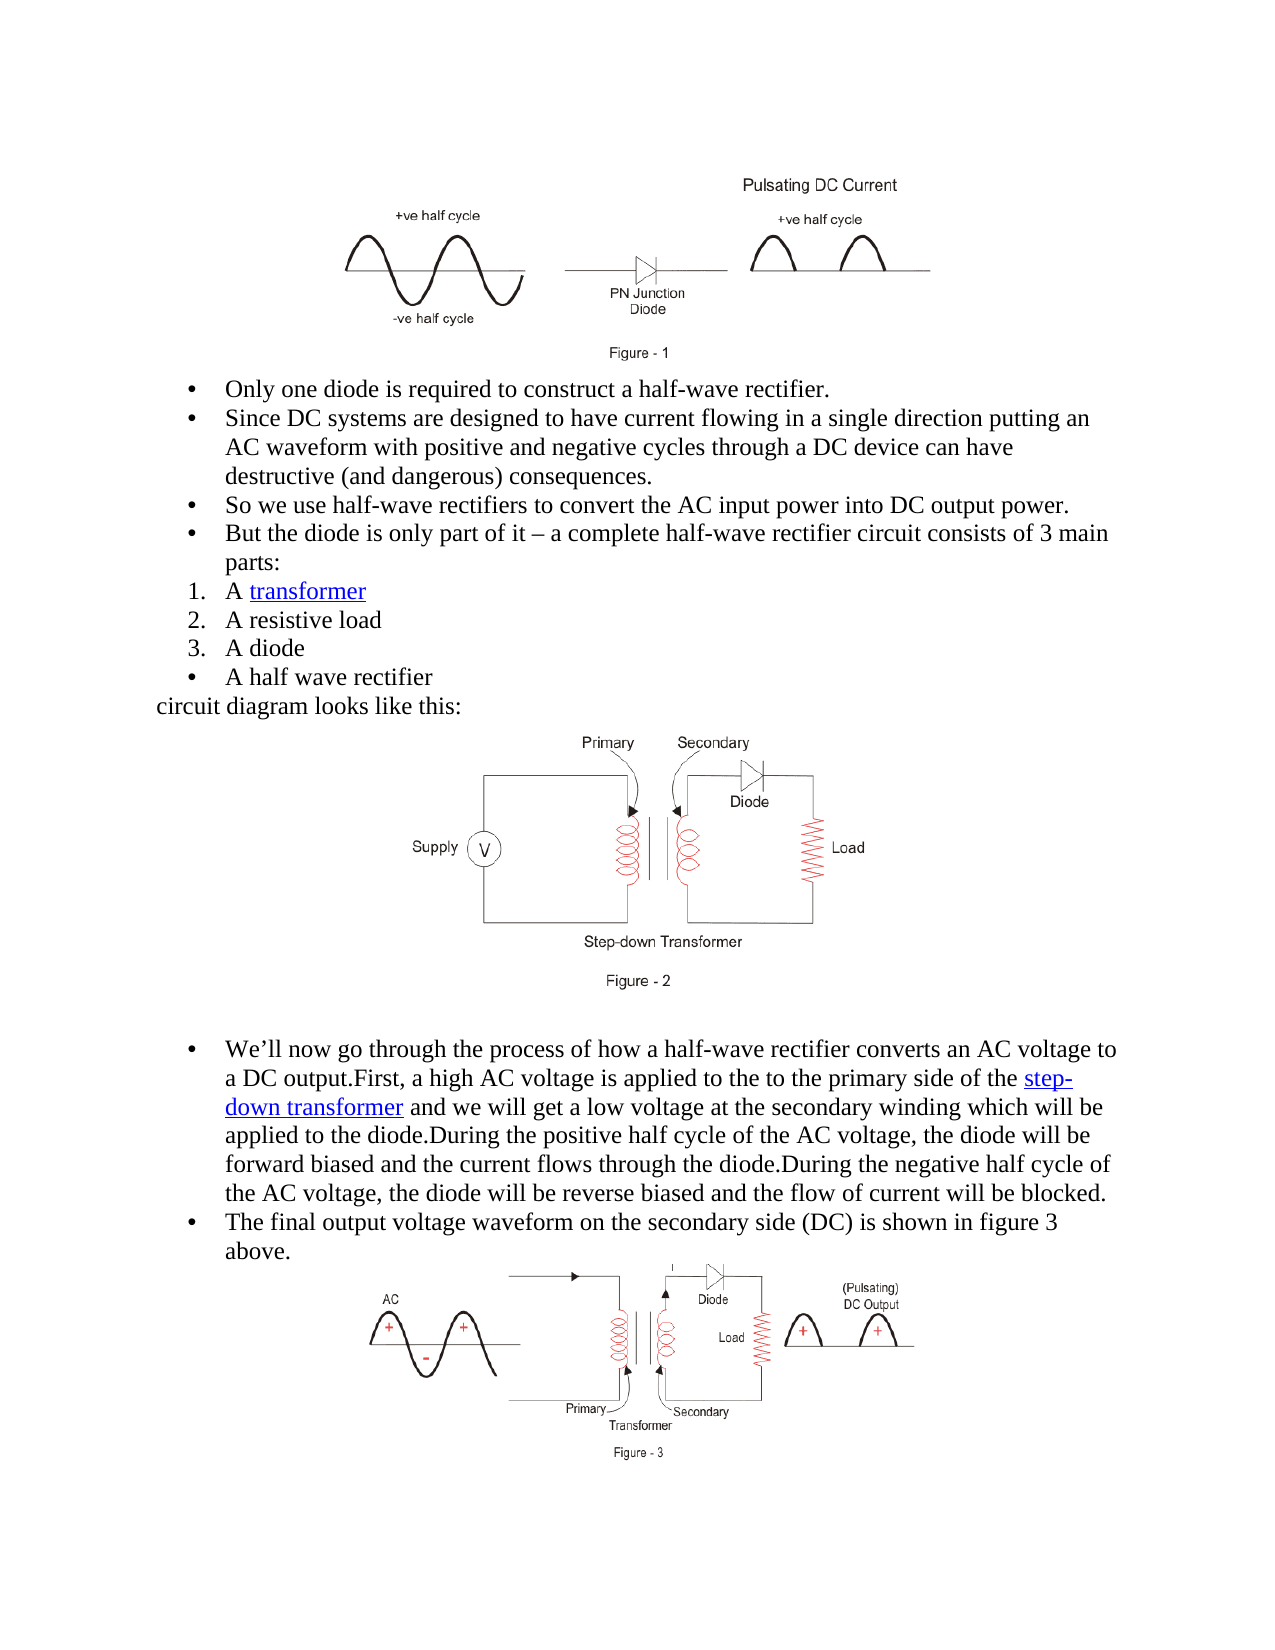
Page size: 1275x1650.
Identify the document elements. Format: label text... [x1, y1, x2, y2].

list But the diode is only part of it – a complete half-wave rectifier circuit consists of 3 main parts: [187, 518, 1125, 576]
picture [358, 1264, 918, 1470]
text circuit diagram looks like this: [150, 691, 1125, 720]
picture [323, 150, 952, 375]
list A diode [187, 633, 1125, 662]
list The final output voltage waveform on the secondary side (DC) is shown in figure 3 above. [187, 1207, 1125, 1264]
list So we use half-wave rectifiers to convert the AC input power into DC output power. [187, 489, 1125, 518]
list A transformer [187, 576, 1125, 605]
list A resistive load [187, 605, 1125, 633]
list Only one diode is required to construct a half-wave rectifier. [187, 374, 1125, 403]
list A half wave rectifier [187, 662, 1125, 691]
list We’ll now go through the process of how a half-wave rectifier converts an AC voltage to a DC output.First, a high AC voltage is applied to the to the primary side of the step-down transformer and we will get a low voltage at the secondary winding which will be applied to the diode.During the positive half cycle of the AC voltage, the diode will be forward biased and the current flows through the diode.During the negative half cycle of the AC voltage, the diode will be reverse biased and the flow of current will be blocked. [187, 1034, 1125, 1207]
list Since DC systems are designed to have current flowing in a single direction putting an AC waveform with positive and negative cycles through a DC device can have destructive (and dangerous) consequences. [187, 403, 1125, 489]
picture [395, 720, 880, 1006]
